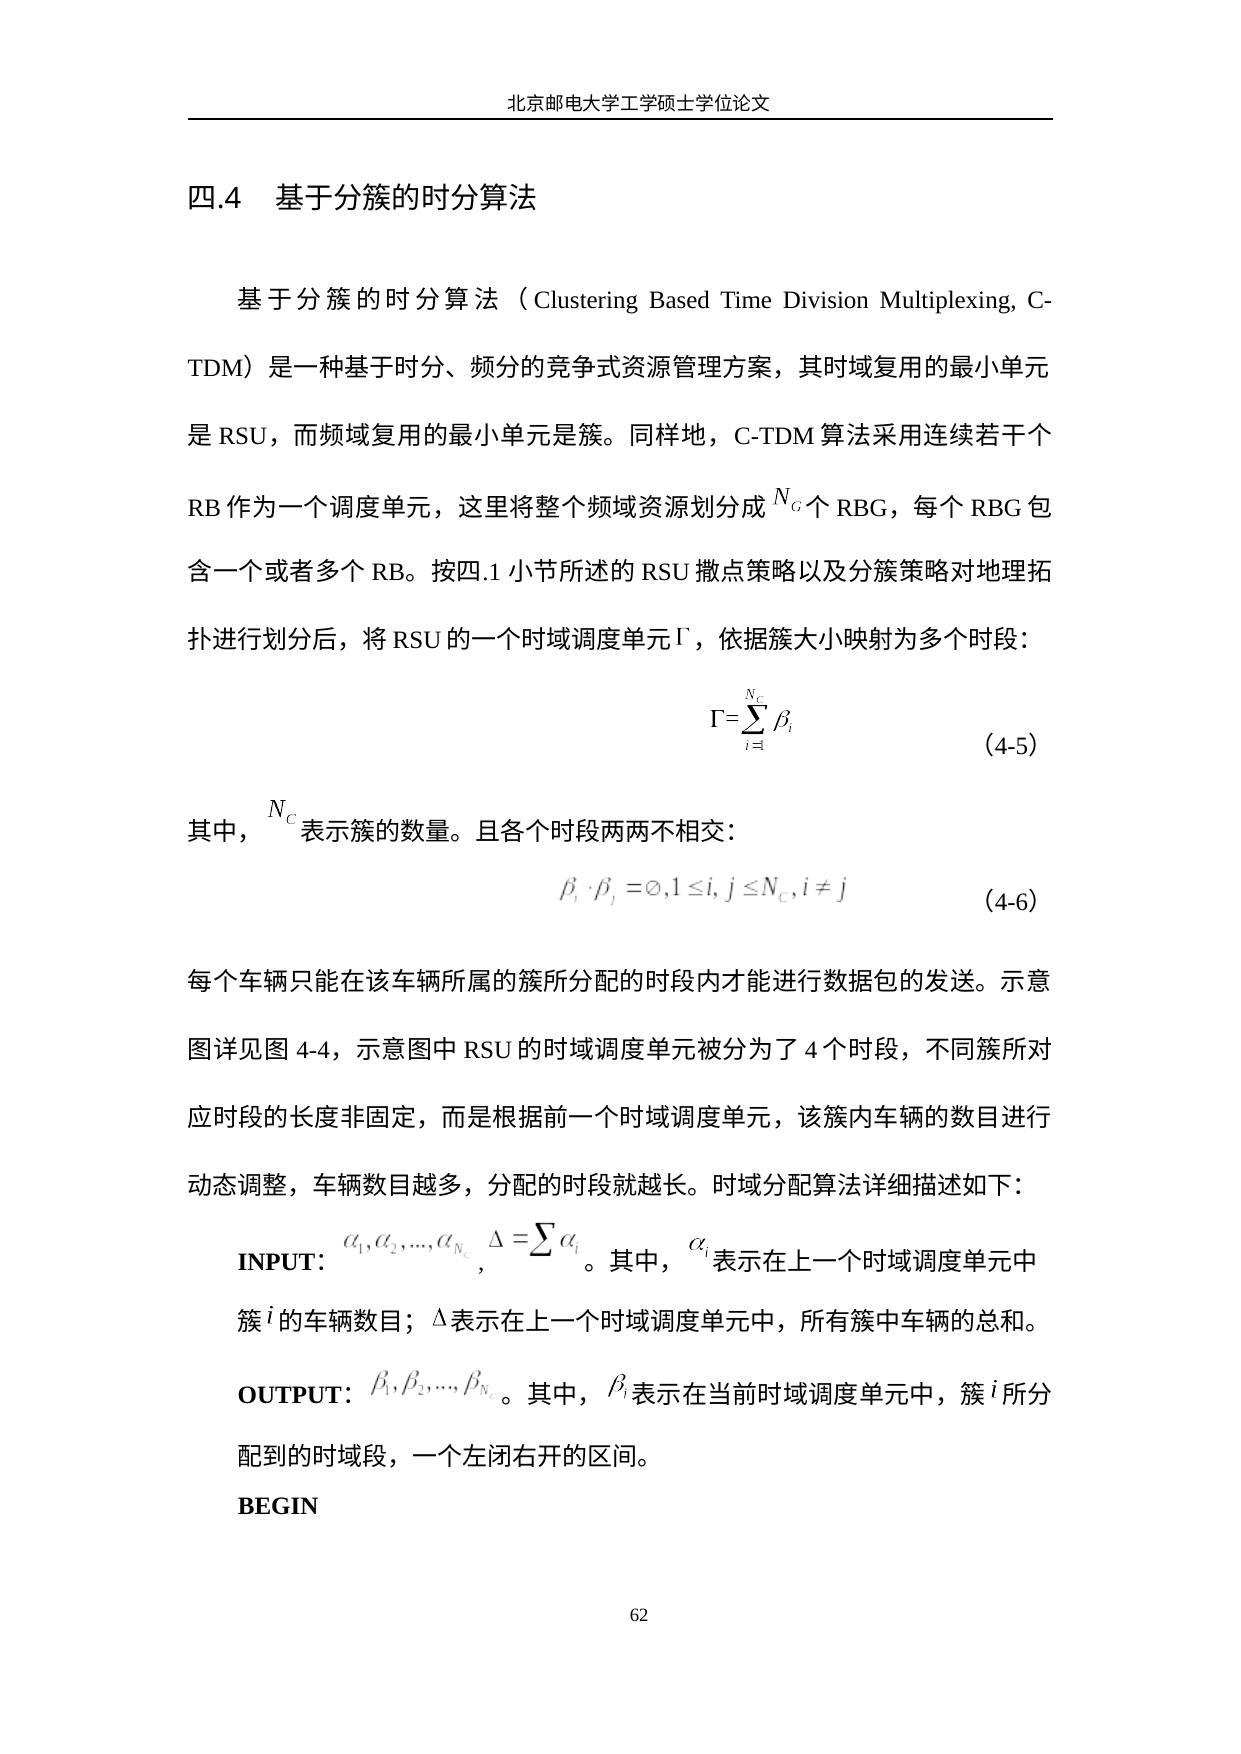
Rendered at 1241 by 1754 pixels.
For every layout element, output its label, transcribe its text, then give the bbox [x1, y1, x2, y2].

text （4-5） [187, 672, 1053, 773]
text OUTPUT：。其中，表示在当前时域调度单元中，簇所分配到的时域段，一个左闭右开的区间。 [237, 1353, 1053, 1489]
text 基于分簇的时分算法（Clustering Based Time Division Multiplexing, C-TDM）是一种基于时分、频分的竞争式资源管理方案，其时域复用的最小单元是RSU，而频域复用的最小单元是簇。同样地，C-TDM算法采用连续若干个RB作为一个调度单元，这里将整个频域资源划分成个RBG，每个RBG包含一个或者多个RB。按4.1 小节所述的RSU撒点策略以及分簇策略对地理拓扑进行划分后，将RSU的一个时域调度单元，依据簇大小映射为多个时段： [187, 264, 1053, 672]
text （4-6） [187, 859, 1053, 927]
text 其中，表示簇的数量。且各个时段两两不相交： [187, 792, 1053, 859]
text BEGIN [187, 1489, 1053, 1523]
subtitle 基于分簇的时分算法 [187, 162, 1053, 230]
text 每个车辆只能在该车辆所属的簇所分配的时段内才能进行数据包的发送。示意图详见图 4-4，示意图中RSU的时域调度单元被分为了4个时段，不同簇所对应时段的长度非固定，而是根据前一个时域调度单元，该簇内车辆的数目进行动态调整，车辆数目越多，分配的时段就越长。时域分配算法详细描述如下： [187, 946, 1053, 1217]
text INPUT：,。其中，表示在上一个时域调度单元中簇的车辆数目；表示在上一个时域调度单元中，所有簇中车辆的总和。 [237, 1217, 1053, 1353]
